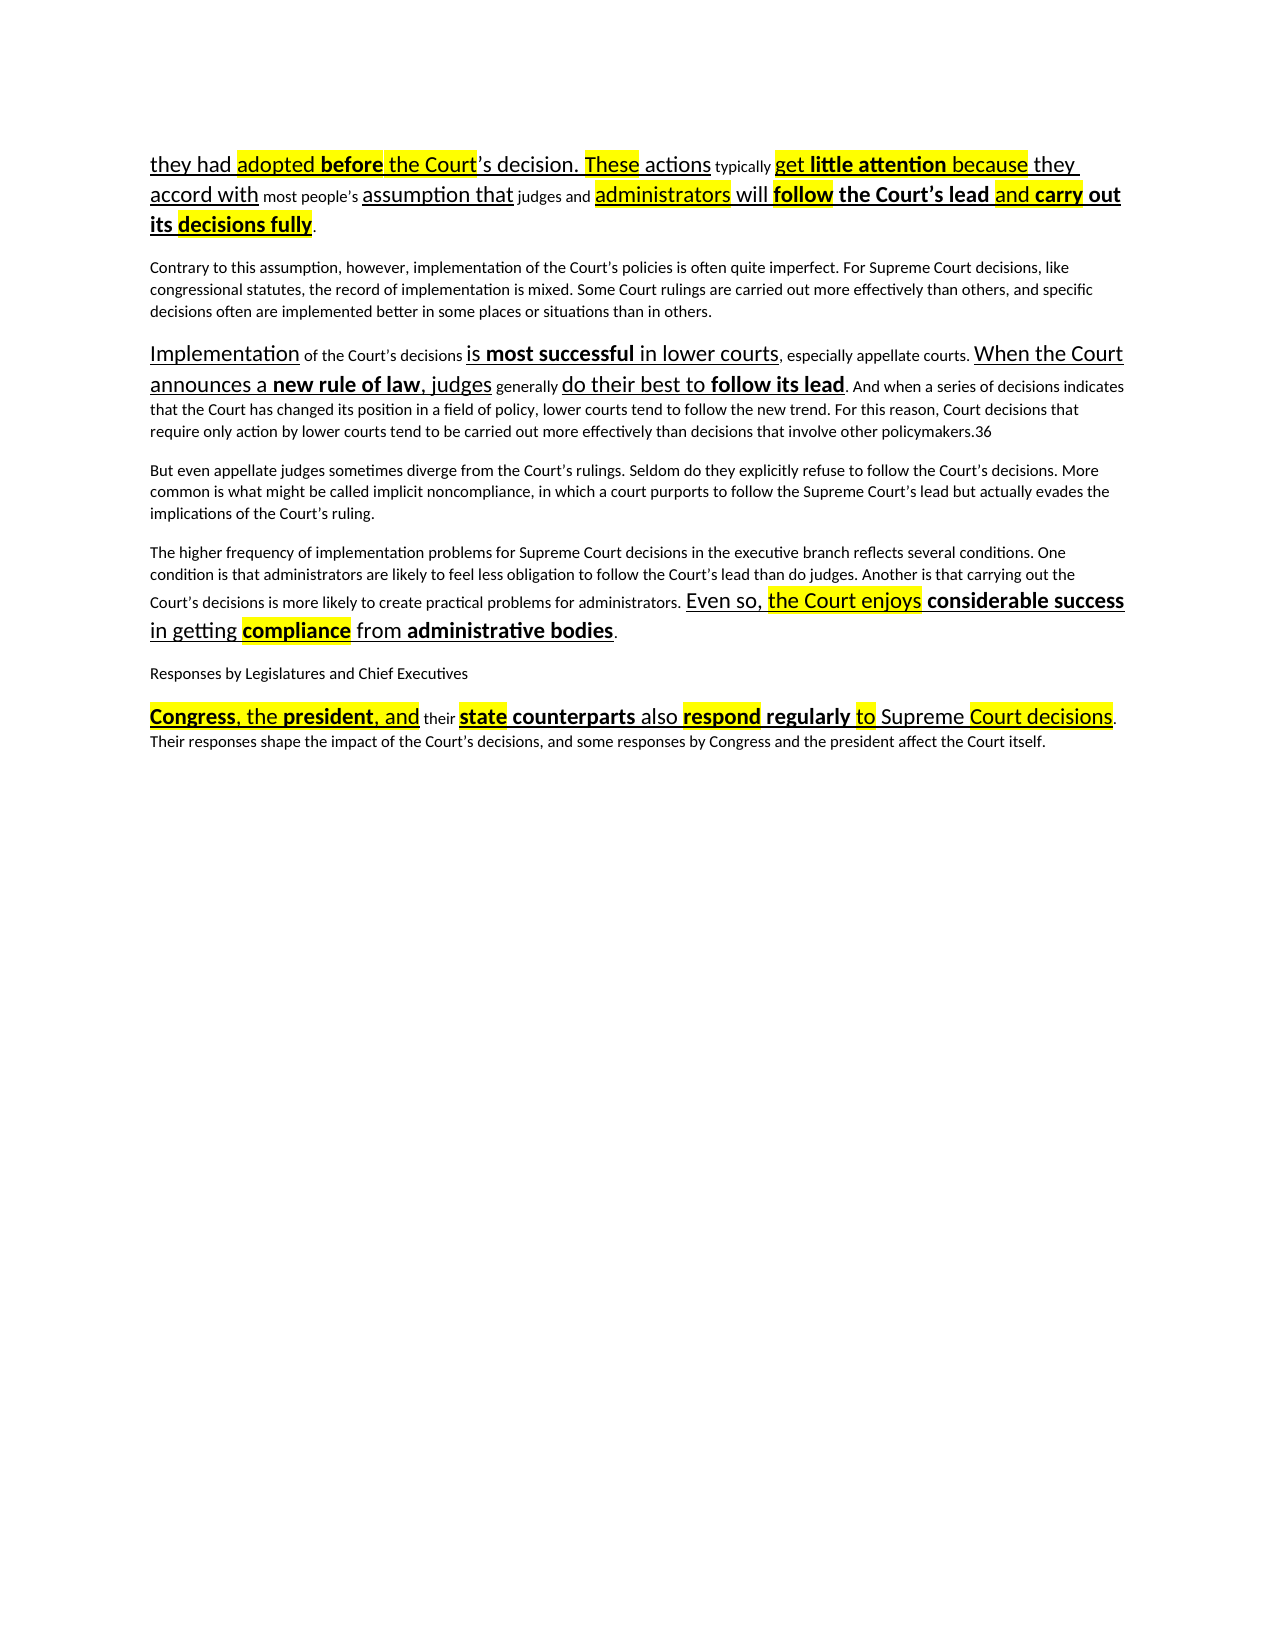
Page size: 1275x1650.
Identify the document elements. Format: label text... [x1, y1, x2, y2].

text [150, 150, 1125, 238]
text Implementation of the Court’s decisions is most successful in lower courts, especially appellate courts. When the Court announces a new rule of law, judges generally do their best to follow its lead. And when a series of decisions indicates that the Court has changed its position in a field of policy, lower courts tend to follow the new trend. For this reason, Court decisions that require only action by lower courts tend to be carried out more effectively than decisions that involve other policymakers.36 [150, 339, 1125, 442]
text The higher frequency of implementation problems for Supreme Court decisions in the executive branch reflects several conditions. One condition is that administrators are likely to feel less obligation to follow the Court’s lead than do judges. Another is that carrying out the Court’s decisions is more likely to create practical problems for administrators. Even so, the Court enjoys considerable success in getting compliance from administrative bodies. [150, 542, 1125, 645]
text Contrary to this assumption, however, implementation of the Court’s policies is often quite imperfect. For Supreme Court decisions, like congressional statutes, the record of implementation is mixed. Some Court rulings are carried out more effectively than others, and specific decisions often are implemented better in some places or situations than in others. [150, 257, 1125, 321]
text But even appellate judges sometimes diverge from the Court’s rulings. Seldom do they explicitly refuse to follow the Court’s decisions. More common is what might be called implicit noncompliance, in which a court purports to follow the Supreme Court’s lead but actually evades the implications of the Court’s ruling. [150, 460, 1125, 524]
text Congress, the president, and their state counterparts also respond regularly to Supreme Court decisions. Their responses shape the impact of the Court’s decisions, and some responses by Congress and the president affect the Court itself. [150, 702, 1125, 752]
text Responses by Legislatures and Chief Executives [150, 663, 1125, 684]
